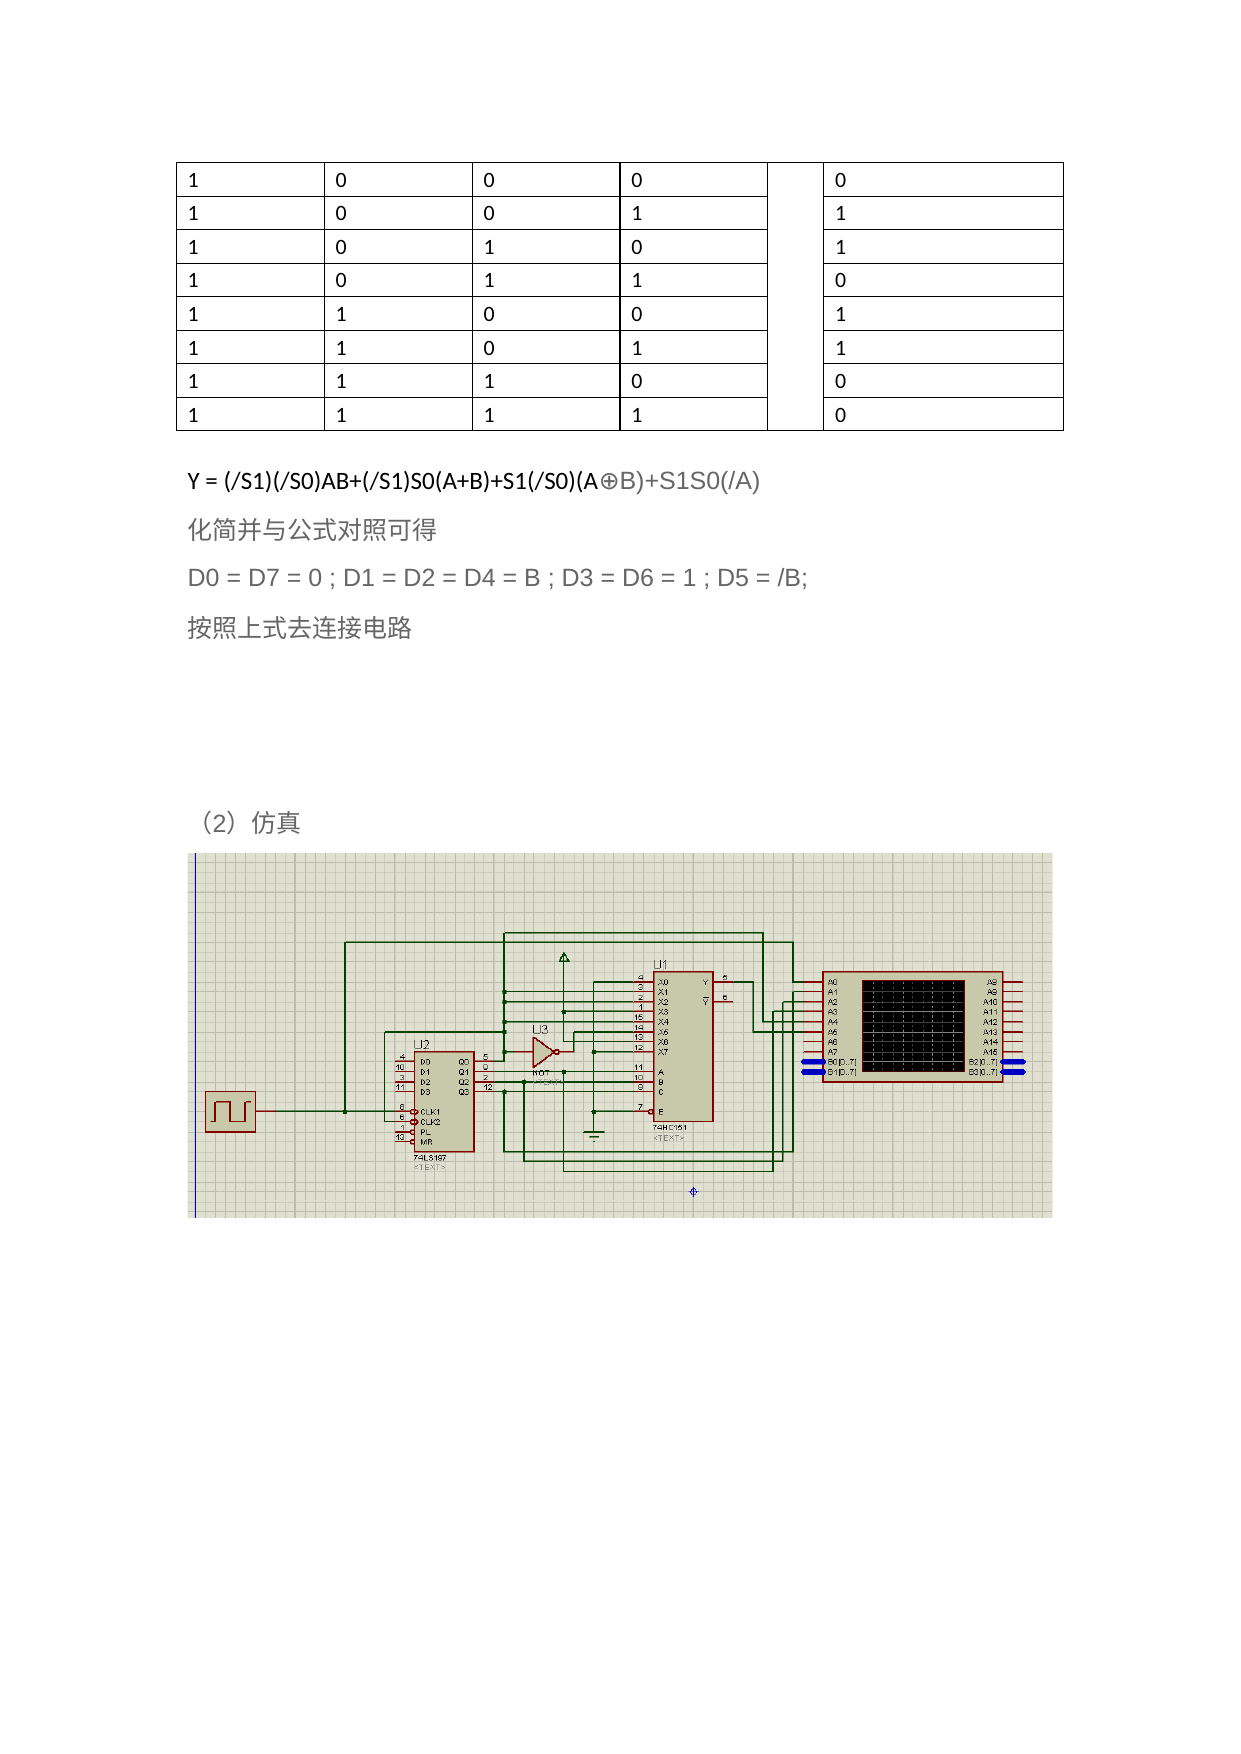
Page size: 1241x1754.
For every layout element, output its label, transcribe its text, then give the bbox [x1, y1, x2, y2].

table_cell 1 [325, 398, 472, 430]
table_cell 1 [177, 297, 324, 330]
table_cell 0 [325, 197, 472, 229]
table_cell 0 [824, 163, 1063, 196]
table_cell 0 [621, 230, 767, 263]
table_cell 1 [824, 197, 1063, 229]
table_cell 0 [621, 163, 767, 196]
table_cell 1 [473, 398, 619, 430]
table_cell 1 [621, 197, 767, 229]
table_cell 1 [473, 264, 619, 296]
table_cell 1 [824, 297, 1063, 330]
table_cell 0 [824, 364, 1063, 397]
table_cell 1 [621, 398, 767, 430]
table_cell 1 [325, 331, 472, 363]
list D0 = D7 = 0 ; D1 = D2 = D4 = B ; D3 = D6 = 1 ; D5 = /B; [187, 561, 1053, 594]
table_cell 0 [325, 264, 472, 296]
table_cell 0 [325, 163, 472, 196]
table_cell 0 [824, 264, 1063, 296]
table_cell 1 [177, 197, 324, 229]
picture [187, 853, 1053, 1218]
table_cell 1 [177, 163, 324, 196]
table_cell 0 [473, 297, 619, 330]
table_cell 1 [325, 364, 472, 397]
table_cell 0 [824, 398, 1063, 430]
list 仿真 [187, 789, 1053, 853]
list 化简并与公式对照可得 [187, 496, 1053, 561]
table_cell [768, 163, 823, 430]
table_cell 1 [621, 331, 767, 363]
table_cell 0 [621, 297, 767, 330]
list 按照上式去连接电路 [187, 594, 1053, 659]
table_cell 1 [177, 331, 324, 363]
table_cell 1 [177, 264, 324, 296]
table_cell 0 [325, 230, 472, 263]
table_cell 0 [621, 364, 767, 397]
table_cell 0 [473, 331, 619, 363]
table_cell 1 [621, 264, 767, 296]
table_cell 1 [177, 398, 324, 430]
table_cell 0 [473, 197, 619, 229]
table_cell 0 [473, 163, 619, 196]
table_cell 1 [473, 364, 619, 397]
list Y = (/S1)(/S0)AB+(/S1)S0(A+B)+S1(/S0)(A⊕B)+S1S0(/A) [187, 464, 1053, 496]
table_cell 1 [177, 364, 324, 397]
table_cell 1 [824, 331, 1063, 363]
table_cell 1 [325, 297, 472, 330]
table_cell 1 [473, 230, 619, 263]
table_cell 1 [824, 230, 1063, 263]
table_cell 1 [177, 230, 324, 263]
